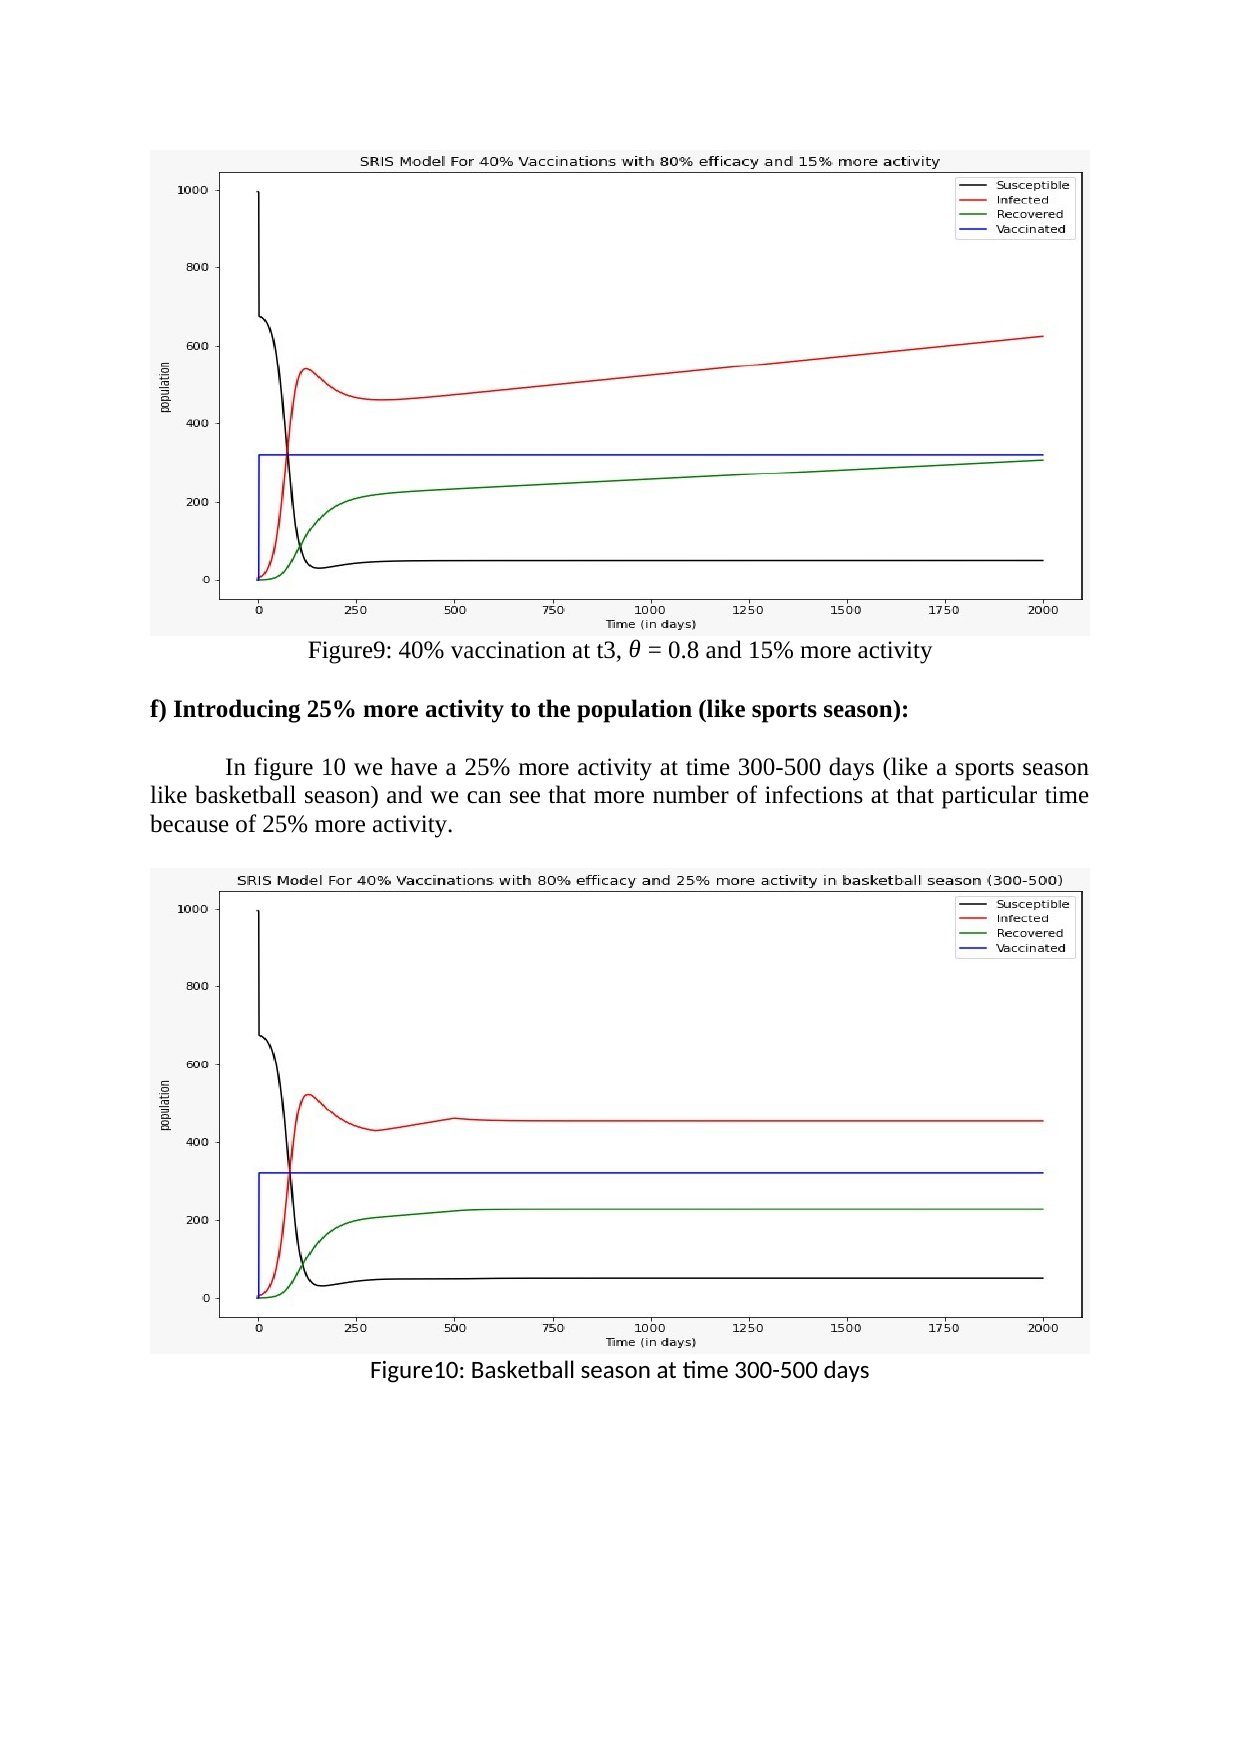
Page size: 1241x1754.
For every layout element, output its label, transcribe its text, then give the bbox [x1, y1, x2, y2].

text Figure10: Basketball season at time 300-500 days [150, 1354, 1090, 1384]
picture [150, 868, 1091, 1354]
text Figure9: 40% vaccination at t3, = 0.8 and 15% more activity [150, 636, 1090, 664]
text f) Introducing 25% more activity to the population (like sports season): [150, 694, 1090, 723]
picture [150, 150, 1091, 636]
text In figure 10 we have a 25% more activity at time 300-500 days (like a sports season like basketball season) and we can see that more number of infections at that particular time because of 25% more activity. [150, 752, 1090, 838]
